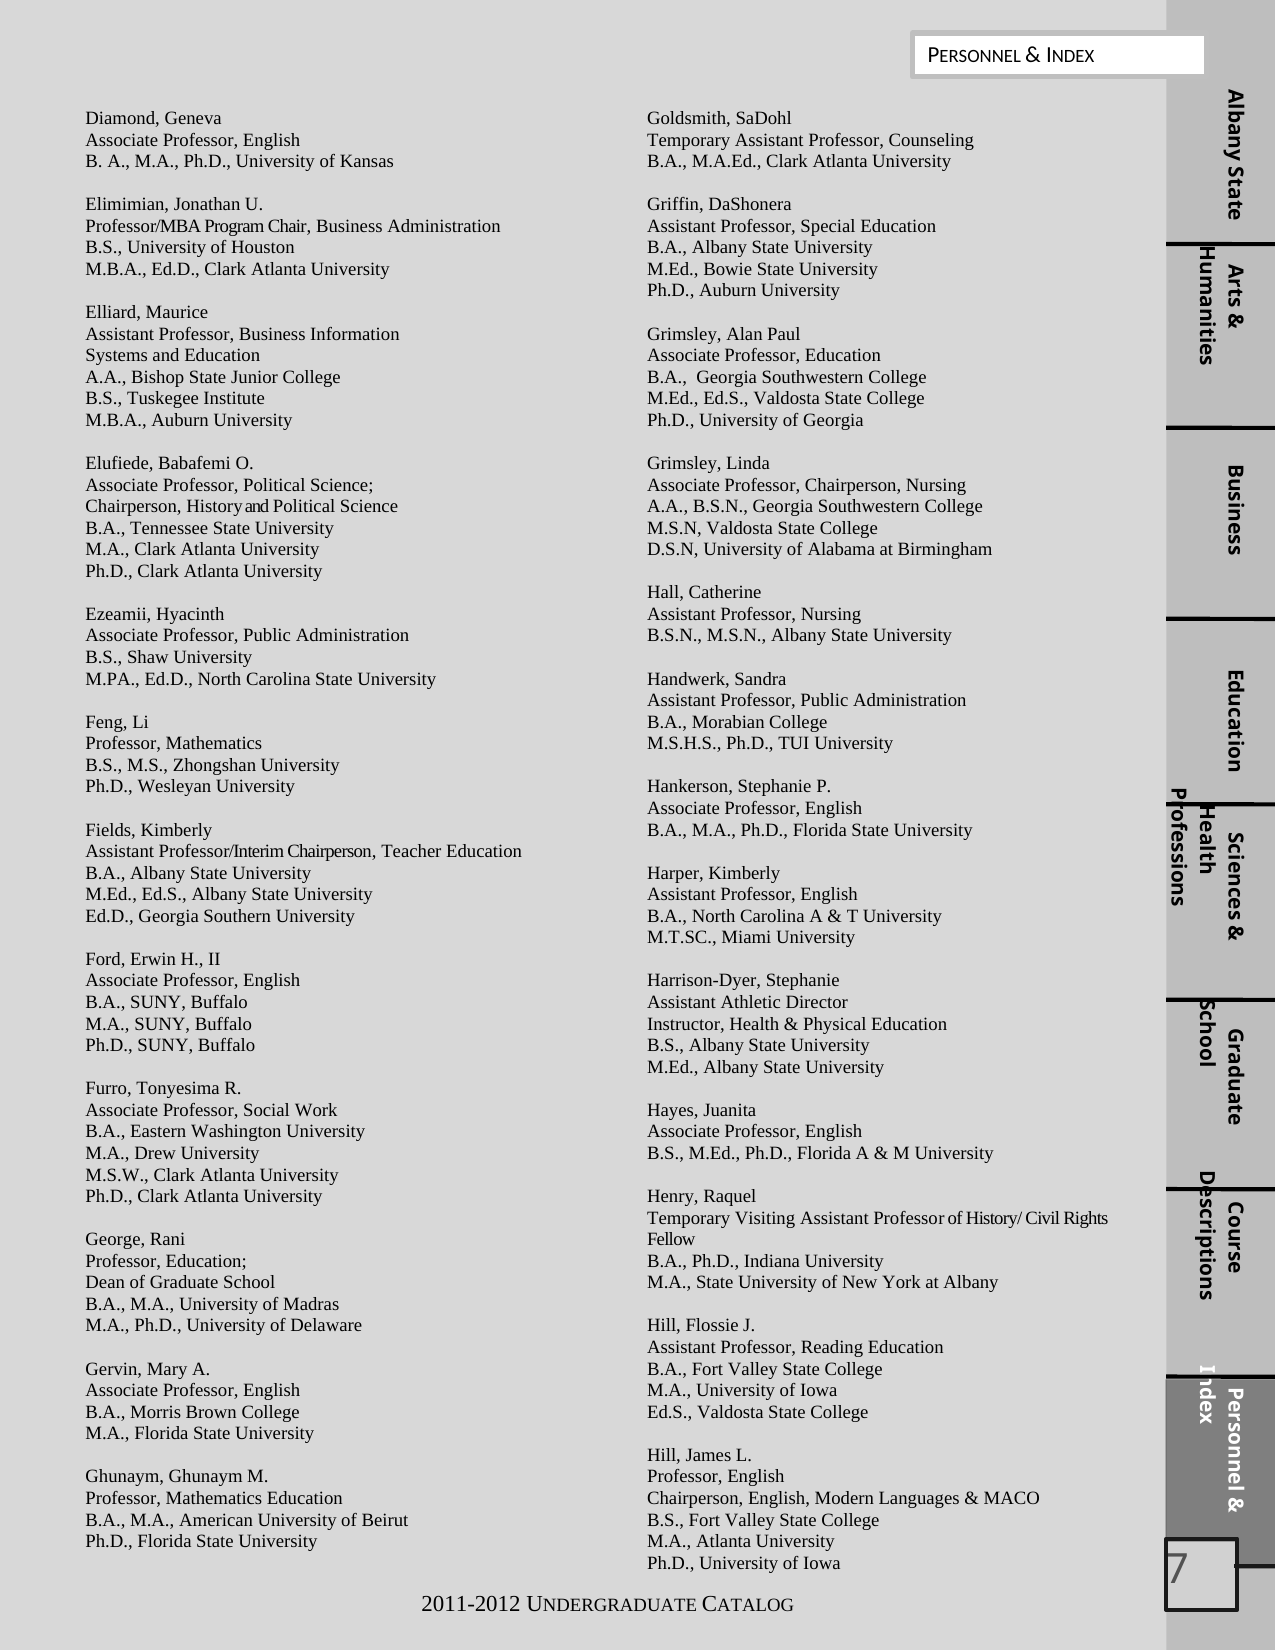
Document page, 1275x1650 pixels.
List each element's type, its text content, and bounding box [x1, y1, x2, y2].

text Ghunaym, Ghunaym M. [85, 1465, 582, 1487]
text Ed.D., Georgia Southern University [85, 905, 582, 926]
text B.S., Shaw University [85, 646, 582, 667]
text Handwerk, Sandra [647, 667, 1144, 689]
text D.S.N, University of Alabama at Birmingham [647, 538, 1144, 560]
text Ph.D., Florida State University [85, 1530, 582, 1552]
text Associate Professor, English [85, 128, 582, 150]
text B.A., M.A., University of Madras [85, 1293, 582, 1314]
text M.Ed., Ed.S., Albany State University [85, 883, 582, 905]
text Elufiede, Babafemi O. [85, 452, 582, 473]
text B.A., M.A.Ed., Clark Atlanta University [647, 150, 1144, 172]
text Ph.D., Auburn University [647, 279, 1144, 301]
text M.Ed., Bowie State University [647, 258, 1144, 279]
text M.S.H.S., Ph.D., TUI University [647, 732, 1144, 754]
text M.A., Florida State University [85, 1422, 582, 1444]
text B.S., Fort Valley State College [647, 1508, 1144, 1530]
text Assistant Athletic Director [647, 991, 1144, 1012]
text M.Ed., Albany State University [647, 1056, 1144, 1077]
text M.S.N, Valdosta State College [647, 517, 1144, 538]
text Assistant Professor, Business Information [85, 322, 582, 344]
text Hill, James L. [647, 1444, 1144, 1465]
text Systems and Education [85, 344, 582, 366]
text Chairperson, History and Political Science [85, 495, 582, 517]
text B.A., Ph.D., Indiana University [647, 1250, 1144, 1271]
text M.Ed., Ed.S., Valdosta State College [647, 387, 1144, 409]
text Professor/MBA Program Chair, Business Administration [85, 215, 582, 236]
text Elliard, Maurice [85, 301, 582, 322]
text Professor, Mathematics Education [85, 1487, 582, 1508]
text B. A., M.A., Ph.D., University of Kansas [85, 150, 582, 172]
text Ph.D., University of Georgia [647, 409, 1144, 430]
text Ph.D., Wesleyan University [85, 775, 582, 797]
text Ford, Erwin H., II [85, 948, 582, 969]
text M.T.SC., Miami University [647, 926, 1144, 948]
text B.A., M.A., Ph.D., Florida State University [647, 818, 1144, 840]
text Associate Professor, English [85, 969, 582, 991]
text M.PA., Ed.D., North Carolina State University [85, 667, 582, 689]
text Associate Professor, English [647, 797, 1144, 818]
text Associate Professor, Education [647, 344, 1144, 366]
text George, Rani [85, 1228, 582, 1250]
text M.A., Drew University [85, 1142, 582, 1163]
text Ed.S., Valdosta State College [647, 1401, 1144, 1422]
text Furro, Tonyesima R. [85, 1077, 582, 1099]
text B.S., University of Houston [85, 236, 582, 258]
text B.A., North Carolina A & T University [647, 905, 1144, 926]
text Assistant Professor/Interim Chairperson, Teacher Education [85, 840, 582, 862]
text Goldsmith, SaDohl [647, 107, 1144, 128]
text Temporary Assistant Professor, Counseling [647, 128, 1144, 150]
text Diamond, Geneva [85, 107, 582, 128]
text M.B.A., Auburn University [85, 409, 582, 430]
text Associate Professor, Social Work [85, 1099, 582, 1120]
text Hall, Catherine [647, 581, 1144, 603]
text Associate Professor, English [647, 1120, 1144, 1142]
text M.S.W., Clark Atlanta University [85, 1163, 582, 1185]
text B.A., SUNY, Buffalo [85, 991, 582, 1012]
text Associate Professor, Chairperson, Nursing [647, 473, 1144, 495]
text Assistant Professor, Nursing [647, 603, 1144, 624]
text M.A., Ph.D., University of Delaware [85, 1314, 582, 1336]
text M.B.A., Ed.D., Clark Atlanta University [85, 258, 582, 279]
text M.A., Atlanta University [647, 1530, 1144, 1552]
text Hayes, Juanita [647, 1099, 1144, 1120]
text Associate Professor, English [85, 1379, 582, 1401]
text Assistant Professor, Public Administration [647, 689, 1144, 711]
text Fields, Kimberly [85, 818, 582, 840]
text B.S.N., M.S.N., Albany State University [647, 624, 1144, 646]
text B.S., Albany State University [647, 1034, 1144, 1056]
text Assistant Professor, English [647, 883, 1144, 905]
text Instructor, Health & Physical Education [647, 1012, 1144, 1034]
text B.A., Morabian College [647, 711, 1144, 732]
text Associate Professor, Public Administration [85, 624, 582, 646]
text Professor, Education; [85, 1250, 582, 1271]
text A.A., B.S.N., Georgia Southwestern College [647, 495, 1144, 517]
text M.A., SUNY, Buffalo [85, 1012, 582, 1034]
text Dean of Graduate School [85, 1271, 582, 1293]
text Henry, Raquel [647, 1185, 1144, 1207]
text M.A., State University of New York at Albany [647, 1271, 1144, 1293]
text B.A., Albany State University [647, 236, 1144, 258]
text Gervin, Mary A. [85, 1357, 582, 1379]
text B.A., M.A., American University of Beirut [85, 1508, 582, 1530]
text Professor, Mathematics [85, 732, 582, 754]
text Professor, English [647, 1465, 1144, 1487]
text Assistant Professor, Reading Education [647, 1336, 1144, 1357]
text A.A., Bishop State Junior College [85, 366, 582, 387]
text Temporary Visiting Assistant Professor of History/ Civil Rights Fellow [647, 1207, 1144, 1250]
text Elimimian, Jonathan U. [85, 193, 582, 215]
text Hankerson, Stephanie P. [647, 775, 1144, 797]
text B.A., Albany State University [85, 862, 582, 883]
text M.A., University of Iowa [647, 1379, 1144, 1401]
text Harrison-Dyer, Stephanie [647, 969, 1144, 991]
text Assistant Professor, Special Education [647, 215, 1144, 236]
text Chairperson, English, Modern Languages & MACO [647, 1487, 1144, 1508]
text B.A., Morris Brown College [85, 1401, 582, 1422]
text Feng, Li [85, 711, 582, 732]
text B.A., Tennessee State University [85, 517, 582, 538]
text B.A., Fort Valley State College [647, 1357, 1144, 1379]
text Ph.D., University of Iowa [647, 1552, 1144, 1573]
text B.S., Tuskegee Institute [85, 387, 582, 409]
text Ezeamii, Hyacinth [85, 603, 582, 624]
text Ph.D., SUNY, Buffalo [85, 1034, 582, 1056]
text Ph.D., Clark Atlanta University [85, 1185, 582, 1207]
text B.S., M.S., Zhongshan University [85, 754, 582, 775]
text Grimsley, Linda [647, 452, 1144, 473]
text Grimsley, Alan Paul [647, 322, 1144, 344]
text B.A., Georgia Southwestern College [647, 366, 1144, 387]
text Associate Professor, Political Science; [85, 473, 582, 495]
text Ph.D., Clark Atlanta University [85, 560, 582, 581]
text B.S., M.Ed., Ph.D., Florida A & M University [647, 1142, 1144, 1163]
text M.A., Clark Atlanta University [85, 538, 582, 560]
text Griffin, DaShonera [647, 193, 1144, 215]
text Hill, Flossie J. [647, 1314, 1144, 1336]
text B.A., Eastern Washington University [85, 1120, 582, 1142]
text Harper, Kimberly [647, 862, 1144, 883]
